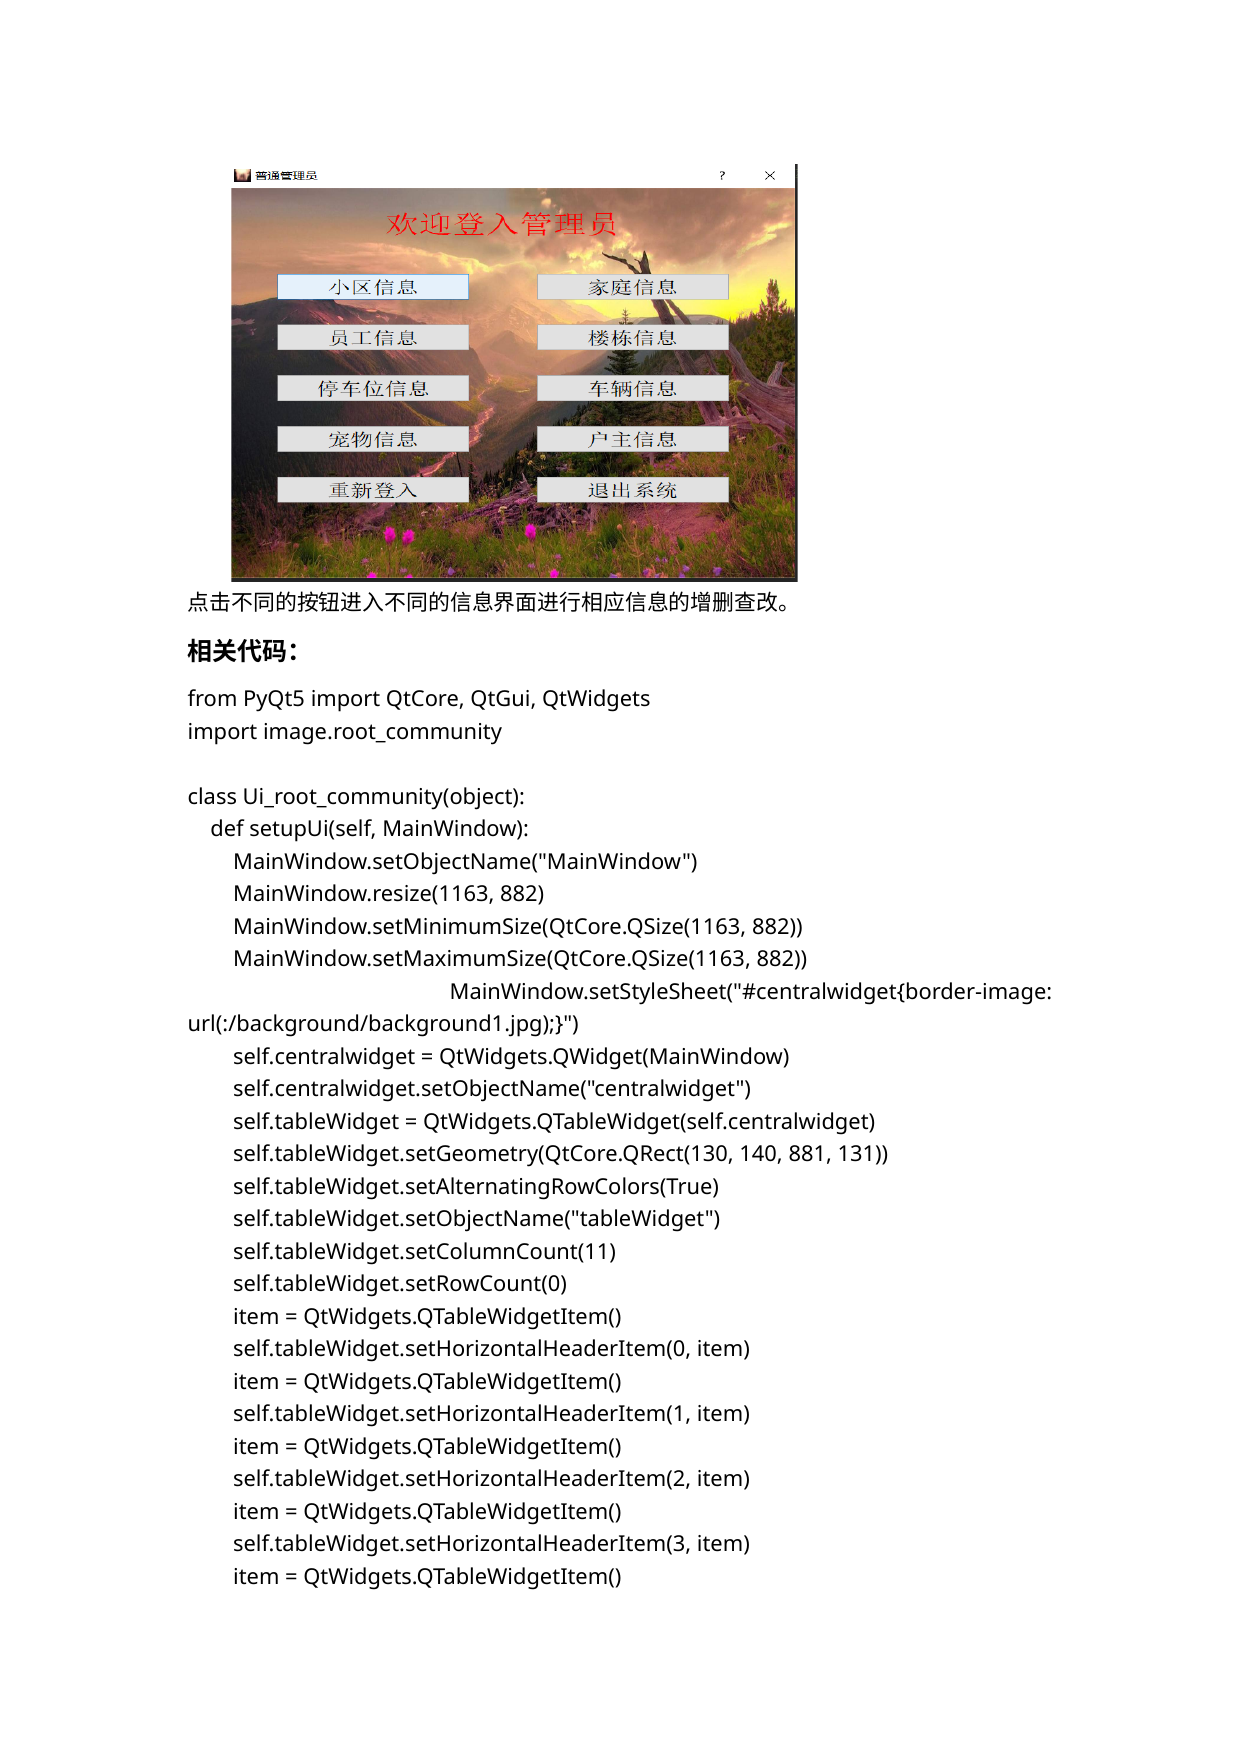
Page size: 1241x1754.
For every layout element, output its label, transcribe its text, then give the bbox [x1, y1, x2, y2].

text MainWindow.setObjectName("MainWindow") [187, 844, 1053, 877]
text self.centralwidget = QtWidgets.QWidget(MainWindow) [187, 1039, 1053, 1072]
text self.tableWidget.setRowCount(0) [187, 1267, 1053, 1299]
text item = QtWidgets.QTableWidgetItem() [187, 1299, 1053, 1332]
text self.tableWidget.setAlternatingRowColors(True) [187, 1169, 1053, 1202]
text self.tableWidget = QtWidgets.QTableWidget(self.centralwidget) [187, 1104, 1053, 1137]
text item = QtWidgets.QTableWidgetItem() [187, 1364, 1053, 1397]
text self.tableWidget.setColumnCount(11) [187, 1234, 1053, 1267]
text import image.root_community [187, 714, 1053, 747]
text MainWindow.setMaximumSize(QtCore.QSize(1163, 882)) [187, 942, 1053, 974]
text self.tableWidget.setGeometry(QtCore.QRect(130, 140, 881, 131)) [187, 1137, 1053, 1169]
text def setupUi(self, MainWindow): [187, 812, 1053, 844]
picture [231, 164, 798, 582]
text item = QtWidgets.QTableWidgetItem() [187, 1429, 1053, 1462]
text item = QtWidgets.QTableWidgetItem() [187, 1494, 1053, 1527]
text 点击不同的按钮进入不同的信息界面进行相应信息的增删查改。 [187, 584, 1053, 617]
text self.tableWidget.setObjectName("tableWidget") [187, 1202, 1053, 1234]
text self.tableWidget.setHorizontalHeaderItem(3, item) [187, 1527, 1053, 1559]
text 相关代码： [187, 617, 1053, 682]
text item = QtWidgets.QTableWidgetItem() [187, 1559, 1053, 1592]
text self.tableWidget.setHorizontalHeaderItem(0, item) [187, 1332, 1053, 1364]
text MainWindow.setStyleSheet("#centralwidget{border-image: url(:/background/background1.jpg);}") [187, 974, 1053, 1039]
text MainWindow.resize(1163, 882) [187, 877, 1053, 909]
text from PyQt5 import QtCore, QtGui, QtWidgets [187, 682, 1053, 714]
text class Ui_root_community(object): [187, 779, 1053, 812]
text self.tableWidget.setHorizontalHeaderItem(2, item) [187, 1462, 1053, 1494]
text MainWindow.setMinimumSize(QtCore.QSize(1163, 882)) [187, 909, 1053, 942]
text self.tableWidget.setHorizontalHeaderItem(1, item) [187, 1397, 1053, 1429]
text self.centralwidget.setObjectName("centralwidget") [187, 1072, 1053, 1104]
